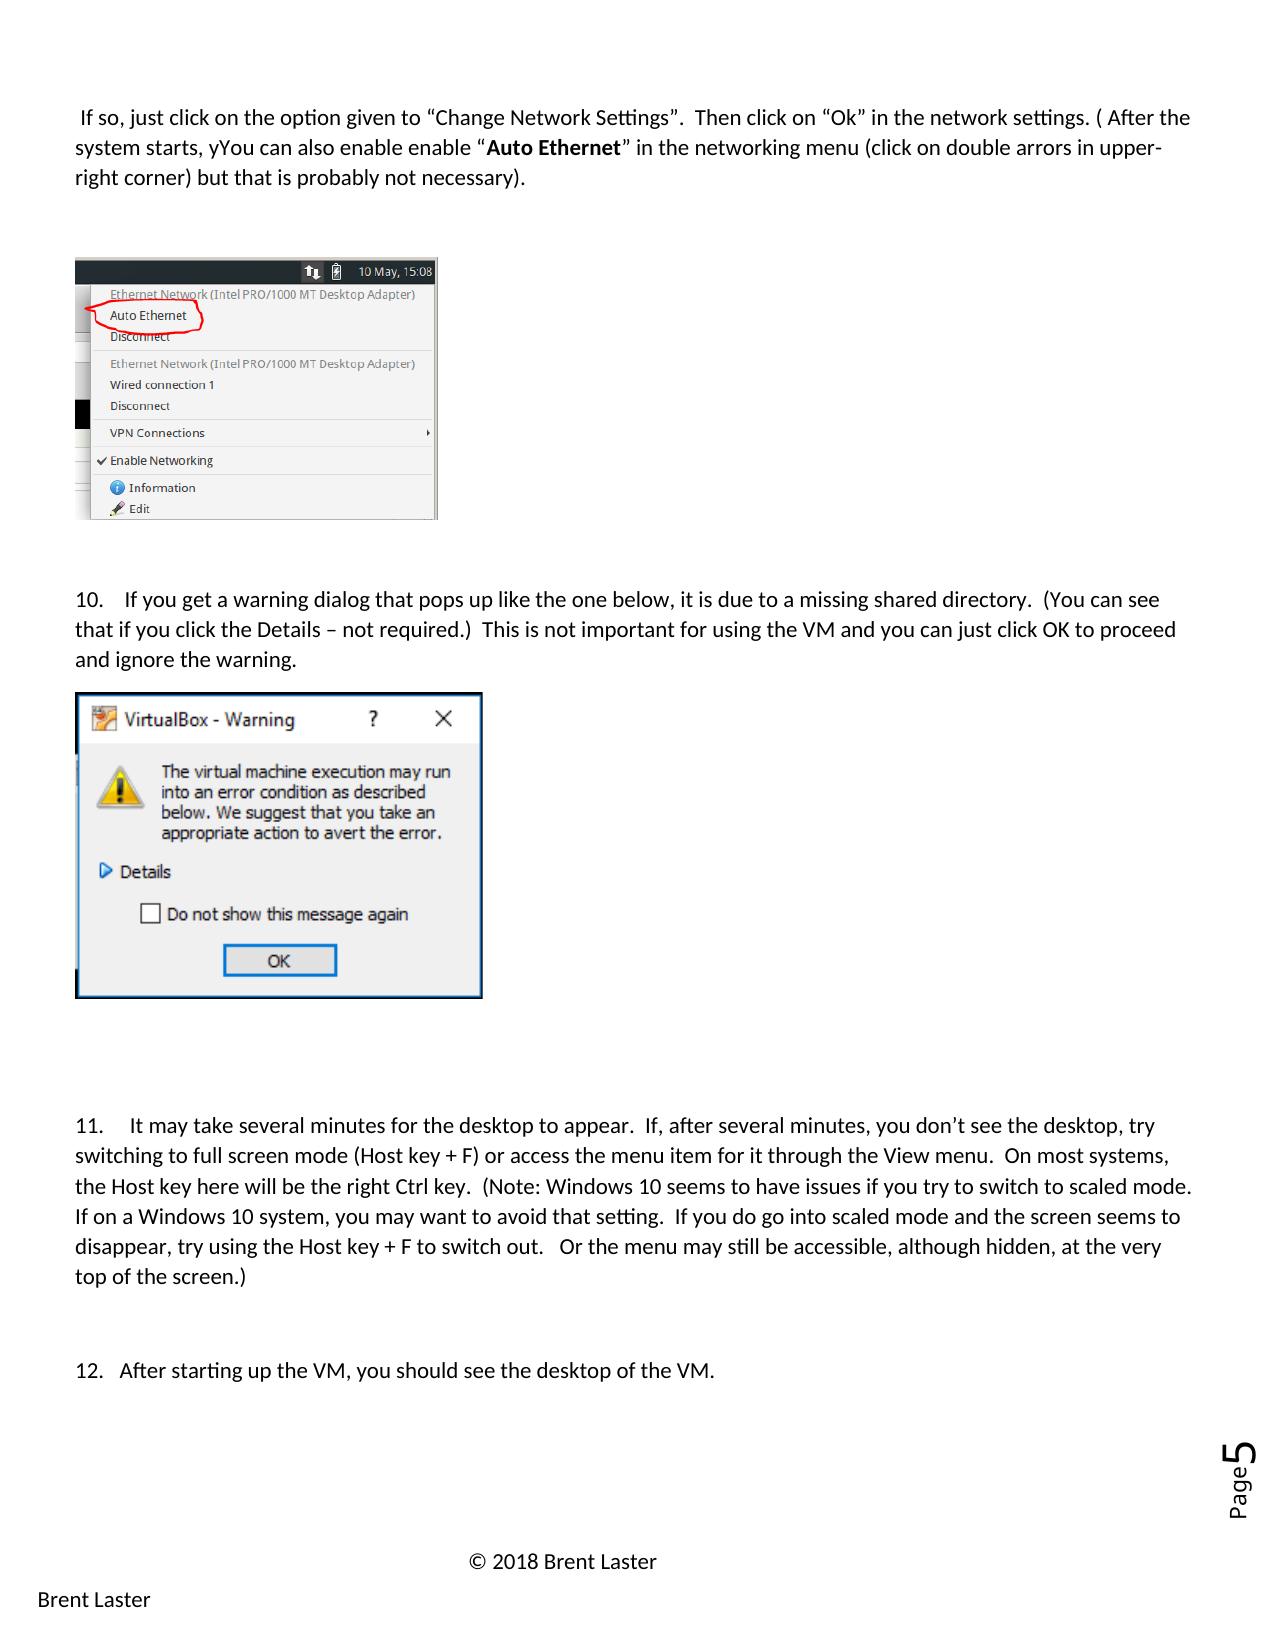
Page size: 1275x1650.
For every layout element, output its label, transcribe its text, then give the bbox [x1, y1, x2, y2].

text 10. If you get a warning dialog that pops up like the one below, it is due to a missing shared directory. (You can see that if you click the Details – not required.) This is not important for using the VM and you can just click OK to proceed and ignore the warning. [75, 585, 1200, 674]
picture [75, 692, 483, 999]
text If so, just click on the option given to “Change Network Settings”. Then click on “Ok” in the network settings. ( After the system starts, yYou can also enable enable “Auto Ethernet” in the networking menu (click on double arrors in upper-right corner) but that is probably not necessary). [75, 103, 1200, 191]
text 11. It may take several minutes for the desktop to appear. If, after several minutes, you don’t see the desktop, try switching to full screen mode (Host key + F) or access the menu item for it through the View menu. On most systems, the Host key here will be the right Ctrl key. (Note: Windows 10 seems to have issues if you try to switch to scaled mode. If on a Windows 10 system, you may want to avoid that setting. If you do go into scaled mode and the screen seems to disappear, try using the Host key + F to switch out. Or the menu may still be accessible, although hidden, at the very top of the screen.) [75, 1111, 1200, 1290]
text 12. After starting up the VM, you should see the desktop of the VM. [75, 1356, 1200, 1384]
picture [75, 257, 438, 520]
